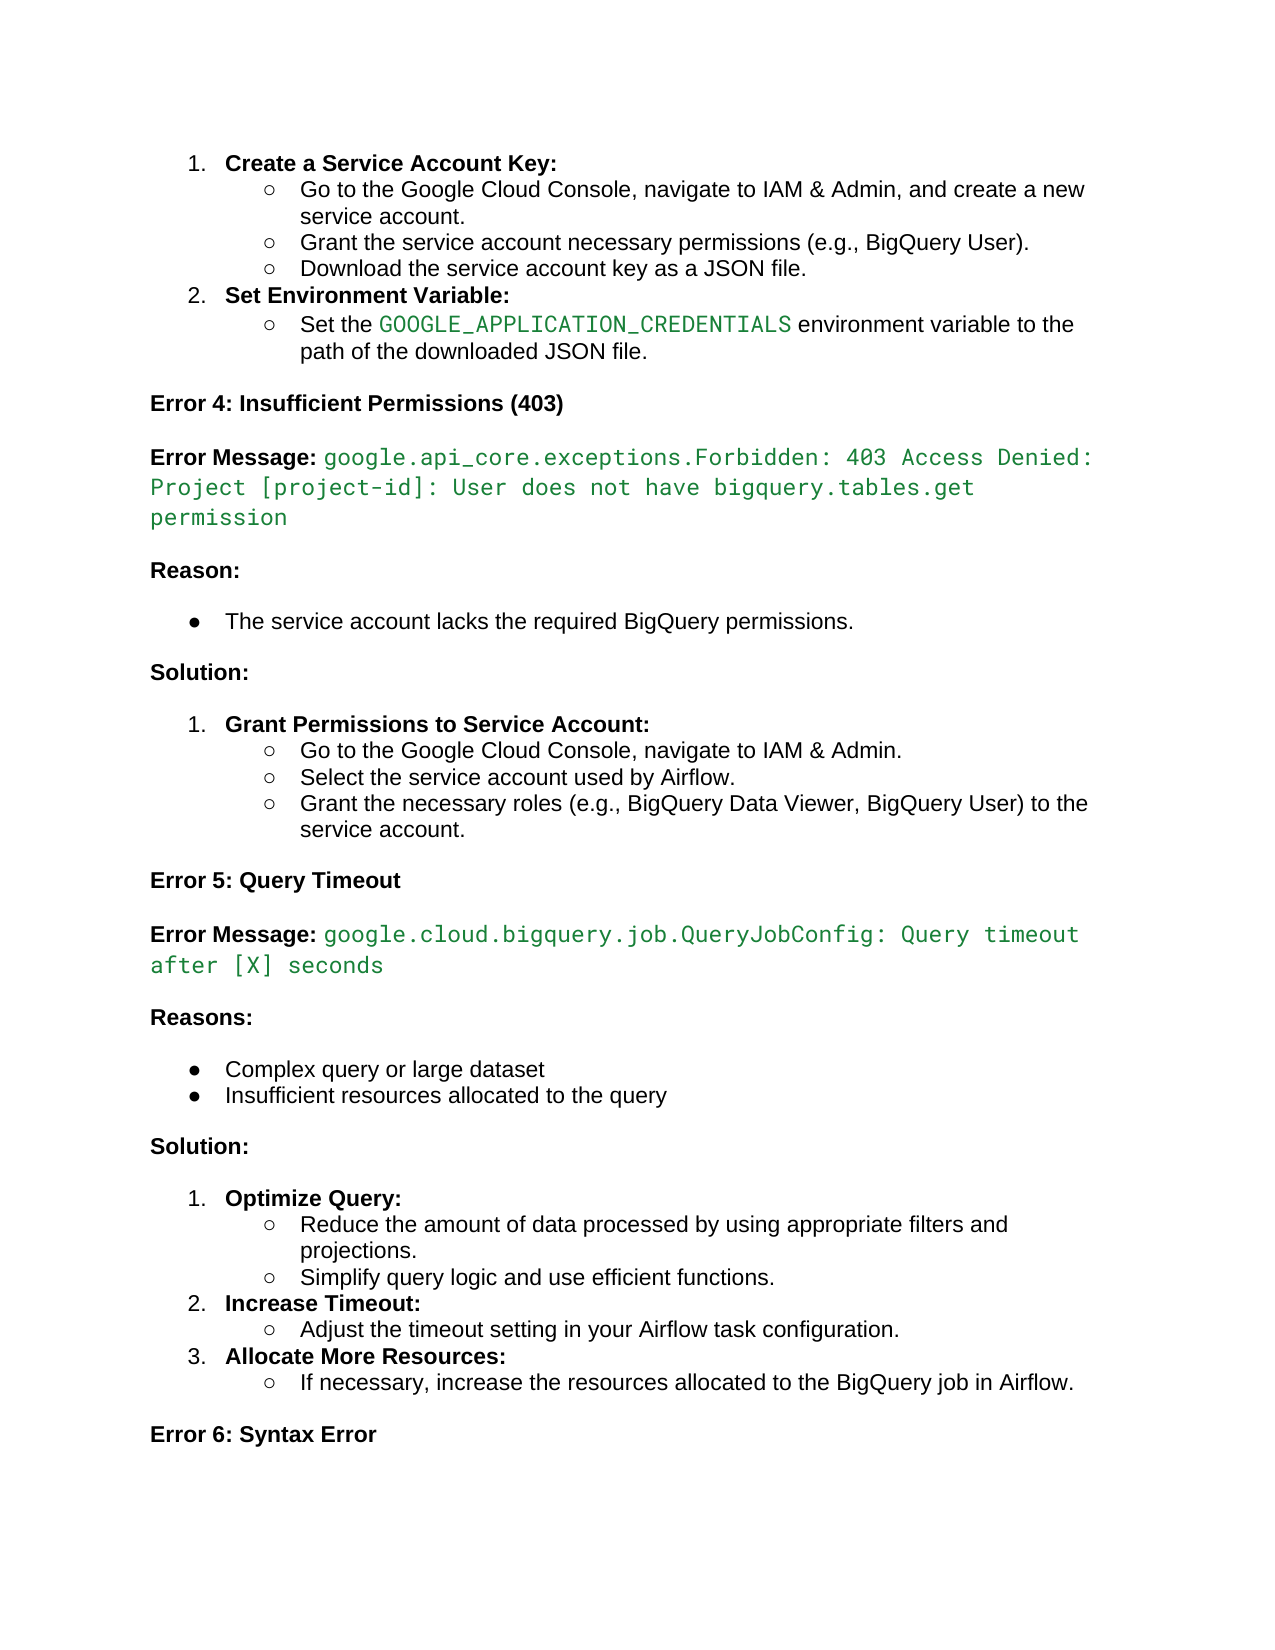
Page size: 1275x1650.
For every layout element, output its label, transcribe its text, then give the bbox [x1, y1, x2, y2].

text Error 6: Syntax Error [150, 1421, 1125, 1447]
text Reason: [150, 557, 1125, 583]
text Error 4: Insufficient Permissions (403) [150, 390, 1125, 416]
text Reasons: [150, 1004, 1125, 1031]
list Allocate More Resources: [187, 1343, 1125, 1369]
list Set Environment Variable: [187, 282, 1125, 308]
list Complex query or large dataset [187, 1056, 1125, 1082]
list Optimize Query: [187, 1185, 1125, 1211]
list If necessary, increase the resources allocated to the BigQuery job in Airflow. [262, 1369, 1125, 1396]
list Go to the Google Cloud Console, navigate to IAM & Admin, and create a new service account. [262, 176, 1125, 229]
text Error 5: Query Timeout [150, 867, 1125, 894]
list Select the service account used by Airflow. [262, 763, 1125, 790]
list Insufficient resources allocated to the query [187, 1082, 1125, 1108]
text Solution: [150, 659, 1125, 686]
list Simplify query logic and use efficient functions. [262, 1264, 1125, 1290]
text Error Message: google.api_core.exceptions.Forbidden: 403 Access Denied: Project [project-id]: User does not have bigquery.tables.get permission [150, 441, 1125, 532]
list Set the GOOGLE_APPLICATION_CREDENTIALS environment variable to the path of the downloaded JSON file. [262, 308, 1125, 365]
list Increase Timeout: [187, 1290, 1125, 1316]
text Error Message: google.cloud.bigquery.job.QueryJobConfig: Query timeout after [X] seconds [150, 919, 1125, 979]
list Go to the Google Cloud Console, navigate to IAM & Admin. [262, 737, 1125, 763]
list Grant the service account necessary permissions (e.g., BigQuery User). [262, 229, 1125, 255]
list Grant the necessary roles (e.g., BigQuery Data Viewer, BigQuery User) to the service account. [262, 790, 1125, 842]
list Create a Service Account Key: [187, 150, 1125, 176]
list Adjust the timeout setting in your Airflow task configuration. [262, 1316, 1125, 1343]
list Download the service account key as a JSON file. [262, 255, 1125, 282]
text Solution: [150, 1133, 1125, 1160]
list Grant Permissions to Service Account: [187, 711, 1125, 737]
list The service account lacks the required BigQuery permissions. [187, 608, 1125, 634]
list Reduce the amount of data processed by using appropriate filters and projections. [262, 1211, 1125, 1264]
